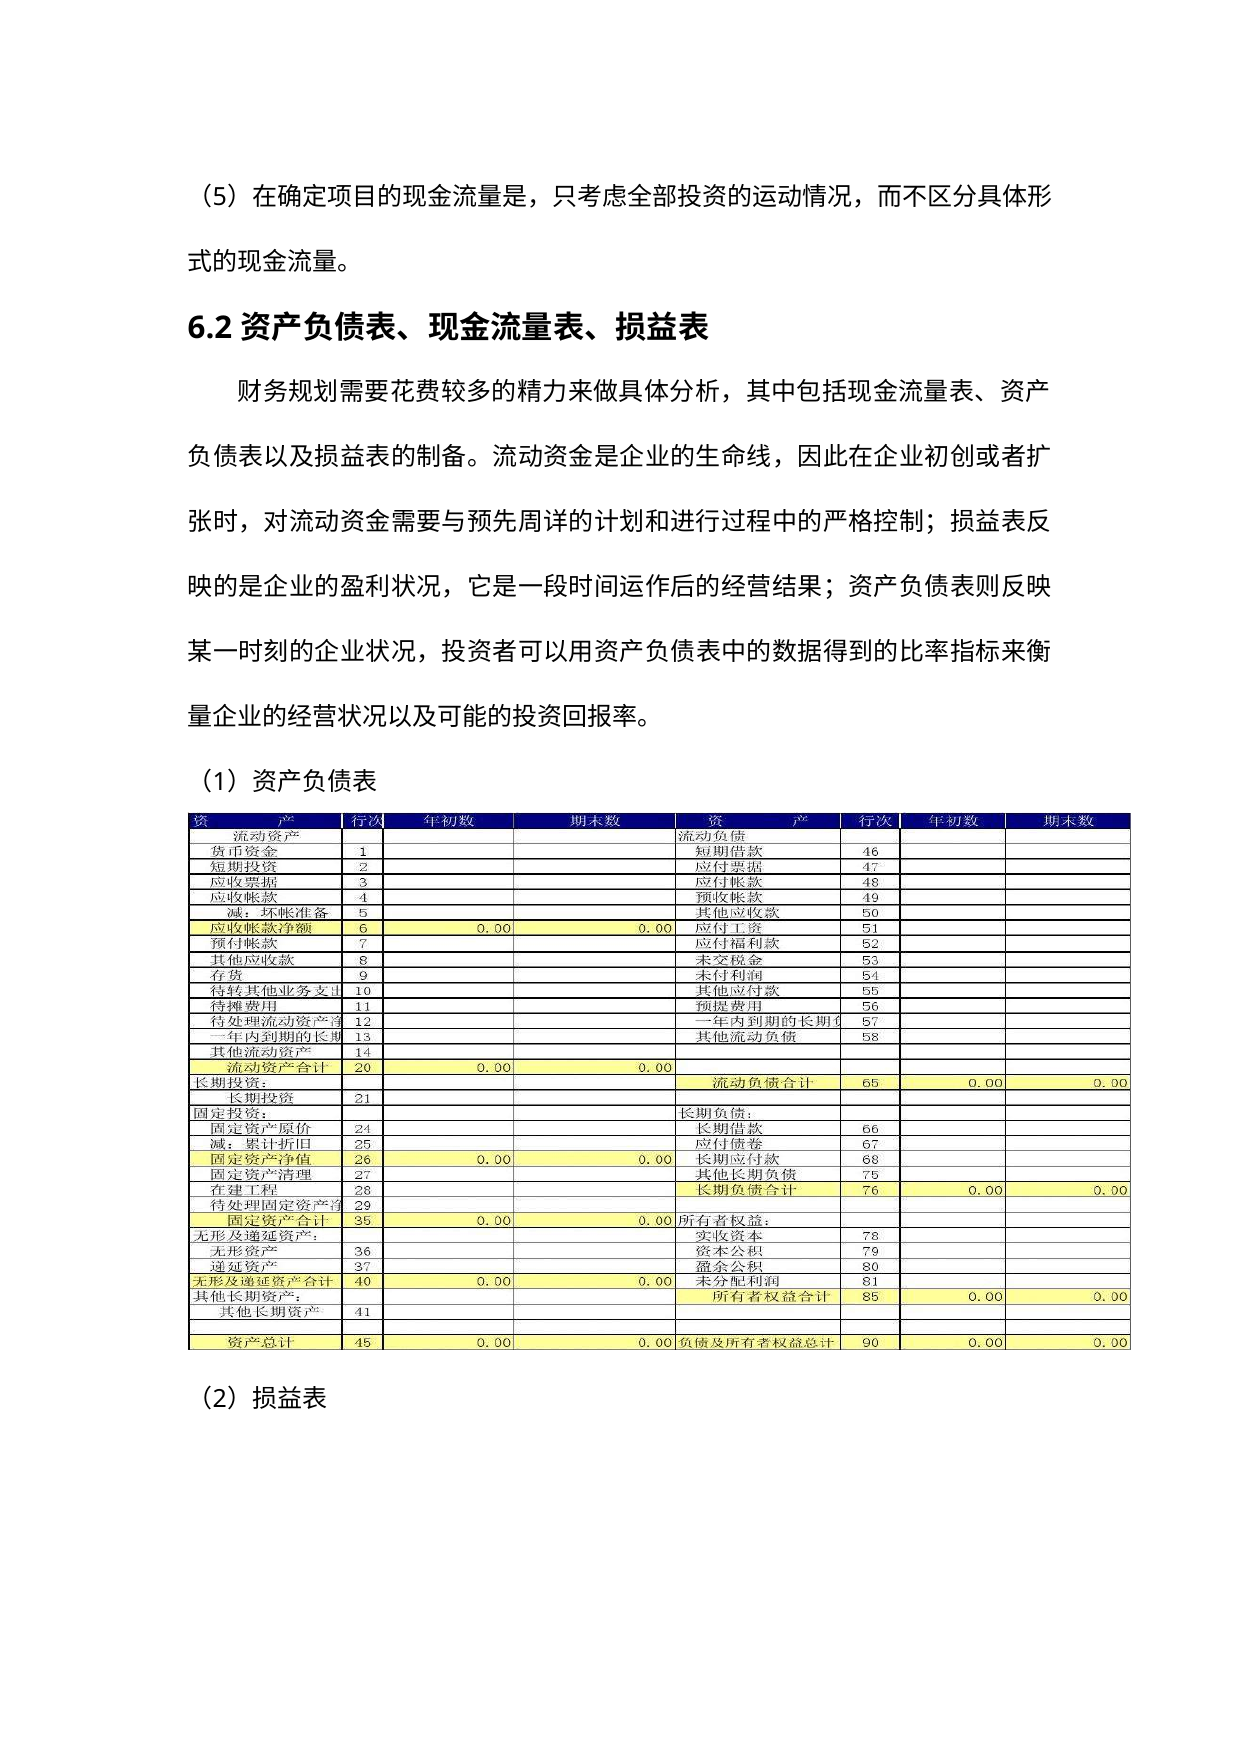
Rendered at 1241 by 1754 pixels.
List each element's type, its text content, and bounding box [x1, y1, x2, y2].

text （2）损益表 [187, 1364, 1053, 1429]
text （5）在确定项目的现金流量是，只考虑全部投资的运动情况，而不区分具体形式的现金流量。 [187, 162, 1053, 292]
picture [187, 812, 1131, 1350]
text （1）资产负债表 [187, 747, 1053, 812]
text 6.2 资产负债表、现金流量表、损益表 [187, 292, 1053, 357]
text 财务规划需要花费较多的精力来做具体分析，其中包括现金流量表、资产负债表以及损益表的制备。流动资金是企业的生命线，因此在企业初创或者扩张时，对流动资金需要与预先周详的计划和进行过程中的严格控制；损益表反映的是企业的盈利状况，它是一段时间运作后的经营结果；资产负债表则反映某一时刻的企业状况，投资者可以用资产负债表中的数据得到的比率指标来衡量企业的经营状况以及可能的投资回报率。 [187, 357, 1053, 747]
